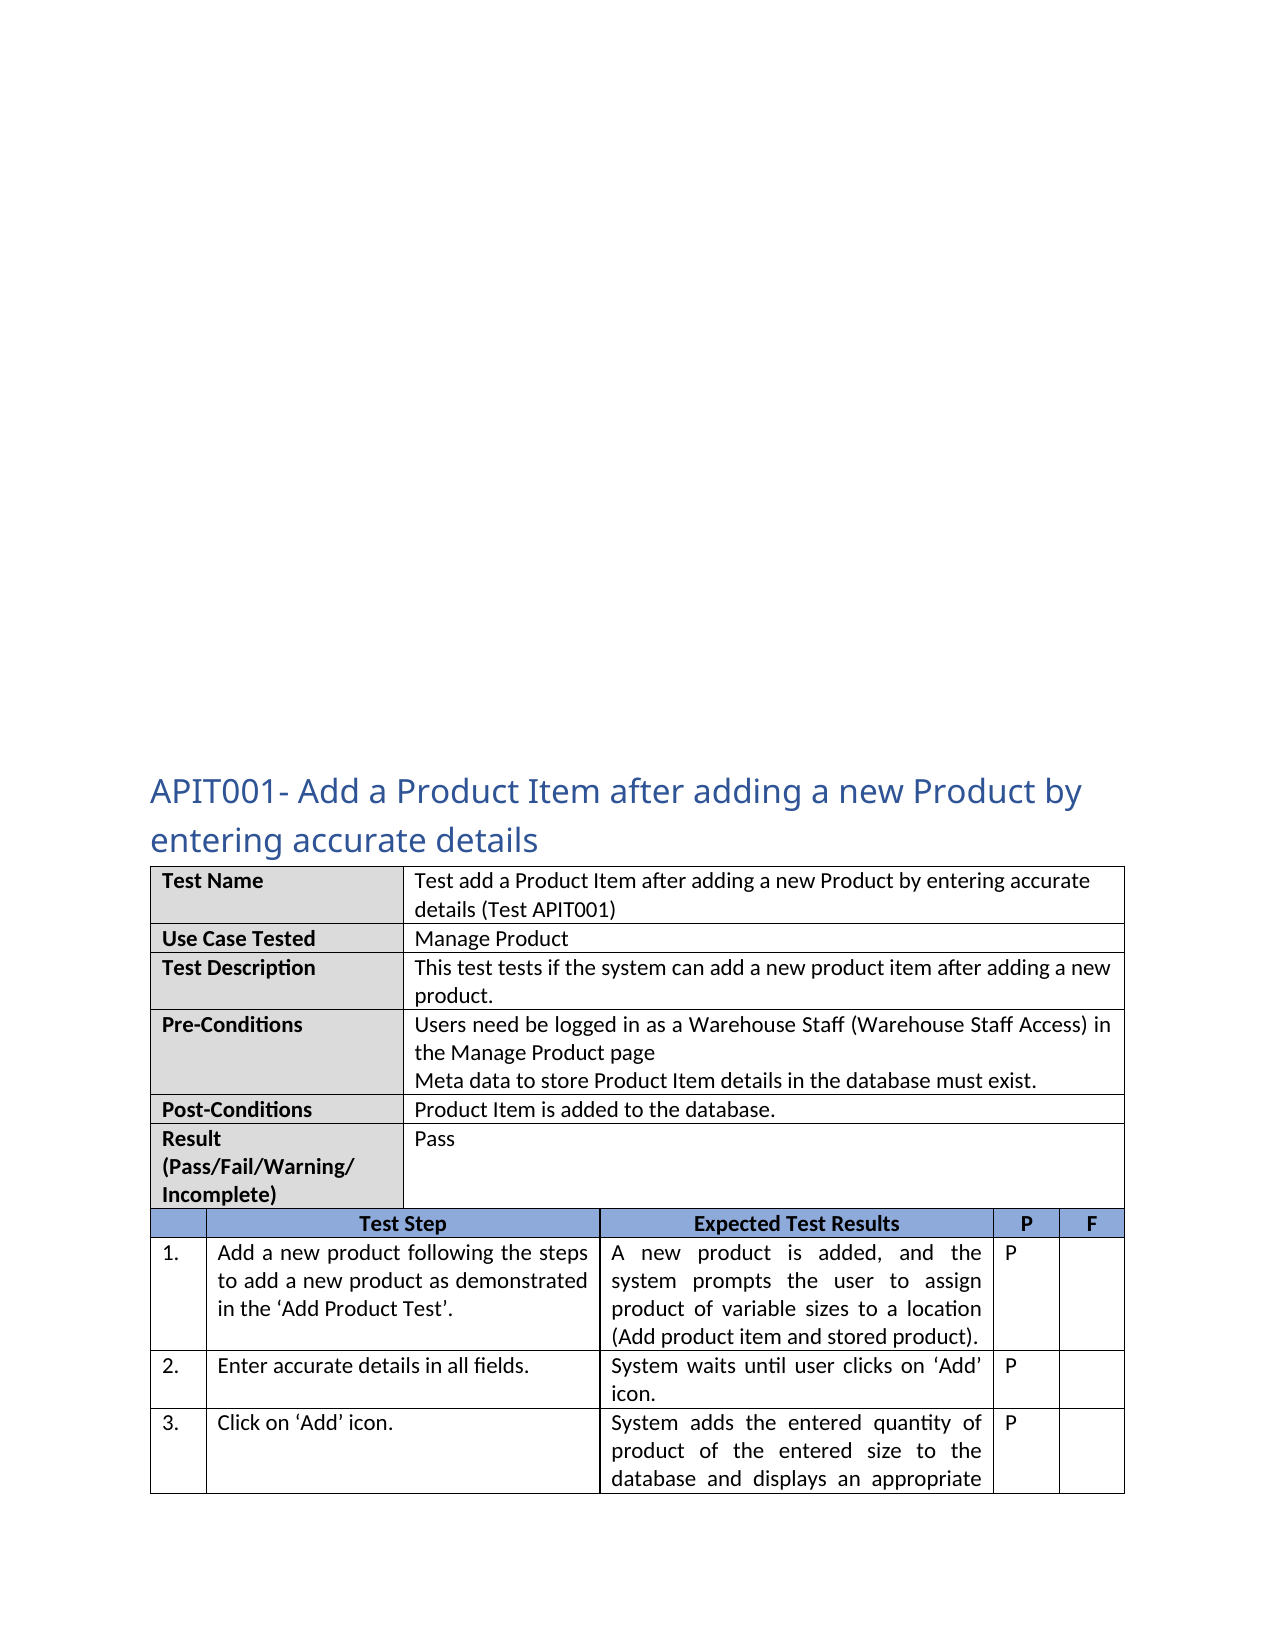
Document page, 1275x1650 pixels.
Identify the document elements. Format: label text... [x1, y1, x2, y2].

table_cell 3. [151, 1409, 206, 1492]
table_cell F [1060, 1209, 1124, 1237]
table_cell Pre-Conditions [151, 1010, 403, 1094]
table_cell Use Case Tested [151, 924, 403, 952]
table_cell [1060, 1409, 1124, 1492]
table_cell [151, 1209, 206, 1237]
table_cell Pass [404, 1124, 1124, 1208]
table_cell 1. [151, 1238, 206, 1350]
table_cell P [994, 1409, 1059, 1492]
table_cell Test Description [151, 953, 403, 1009]
table_cell Expected Test Results [601, 1209, 993, 1237]
table_cell P [994, 1238, 1059, 1350]
table_cell Click on ‘Add’ icon. [207, 1409, 599, 1492]
table_cell A new product is added, and the system prompts the user to assign product of variable sizes to a location (Add product item and stored product). [601, 1238, 993, 1350]
table_cell System adds the entered quantity of product of the entered size to the database and displays an appropriate message. [601, 1409, 993, 1492]
table_cell [1060, 1238, 1124, 1350]
table_cell Add a new product following the steps to add a new product as demonstrated in the ‘Add Product Test’. [207, 1238, 599, 1350]
table_cell P [994, 1209, 1059, 1237]
table_cell System waits until user clicks on ‘Add’ icon. [601, 1351, 993, 1407]
table_cell Users need be logged in as a Warehouse Staff (Warehouse Staff Access) in the Manage Product page Meta data to store Product Item details in the database must exist. [404, 1010, 1124, 1094]
table_cell Test Step [207, 1209, 599, 1237]
table_cell Enter accurate details in all fields. [207, 1351, 599, 1407]
table_header Test Name [151, 867, 403, 923]
table_header Test add a Product Item after adding a new Product by entering accurate details (Test APIT001) [404, 867, 1124, 923]
table_cell Post-Conditions [151, 1095, 403, 1123]
table_cell Result (Pass/Fail/Warning/ Incomplete) [151, 1124, 403, 1208]
table_cell [1060, 1351, 1124, 1407]
table_cell Product Item is added to the database. [404, 1095, 1124, 1123]
table_cell P [994, 1351, 1059, 1407]
table_cell Manage Product [404, 924, 1124, 952]
table_cell This test tests if the system can add a new product item after adding a new product. [404, 953, 1124, 1009]
table_cell 2. [151, 1351, 206, 1407]
subtitle APIT001- Add a Product Item after adding a new Product by entering accurate details [150, 768, 1125, 862]
